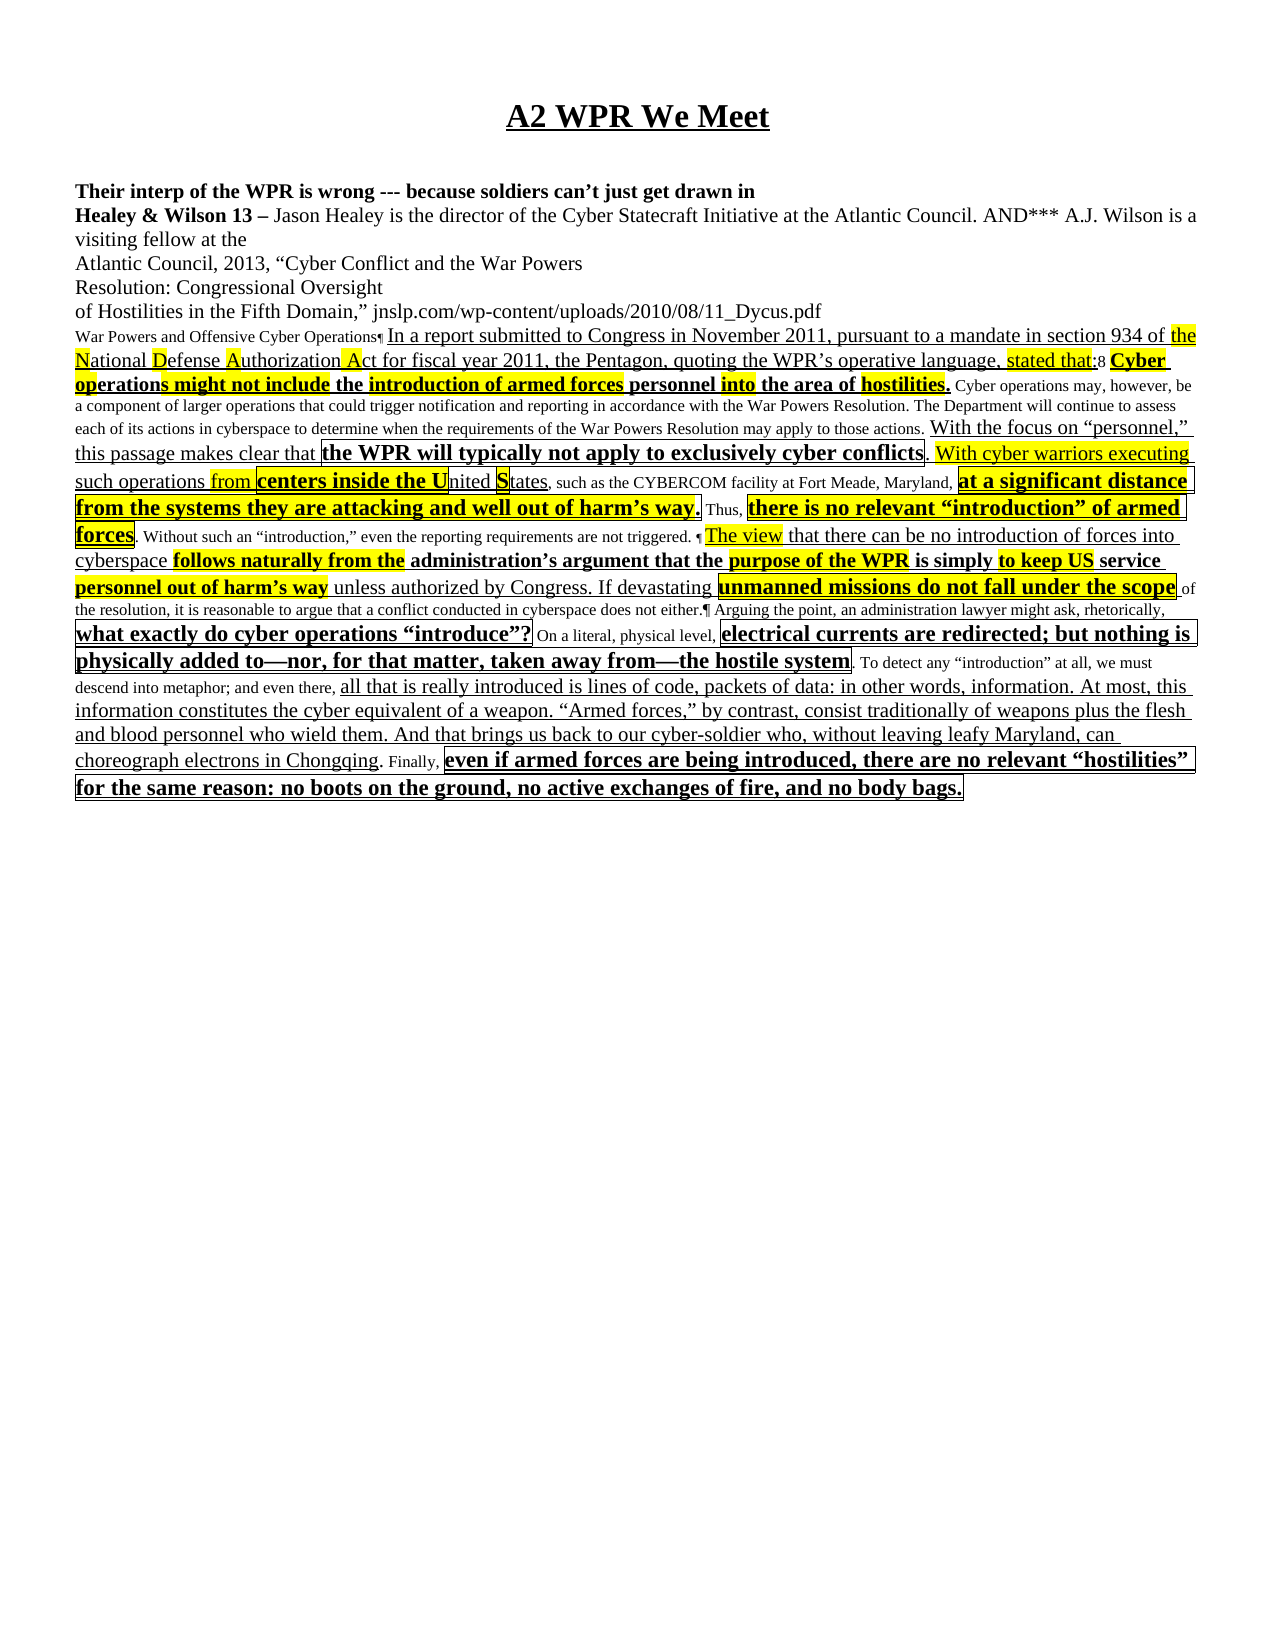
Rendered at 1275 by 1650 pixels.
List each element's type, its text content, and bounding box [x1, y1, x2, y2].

text Resolution: Congressional Oversight [75, 275, 1200, 299]
subtitle A2 WPR We Meet [75, 96, 1200, 134]
text Atlantic Council, 2013, “Cyber Conflict and the War Powers [75, 251, 1200, 275]
text Healey & Wilson 13 – Jason Healey is the director of the Cyber Statecraft Initiative at the Atlantic Council. AND*** A.J. Wilson is a visiting fellow at the [75, 203, 1200, 251]
subtitle Their interp of the WPR is wrong --- because soldiers can’t just get drawn in [75, 179, 1200, 203]
text War Powers and Offensive Cyber Operations¶ In a report submitted to Congress in November 2011, pursuant to a mandate in section 934 of the National Defense Authorization Act for fiscal year 2011, the Pentagon, quoting the WPR’s operative language, stated that:8 Cyber operations might not include the introduction of armed forces personnel into the area of hostilities. Cyber operations may, however, be a component of larger operations that could trigger notification and reporting in accordance with the War Powers Resolution. The Department will continue to assess each of its actions in cyberspace to determine when the requirements of the War Powers Resolution may apply to those actions. With the focus on “personnel,” this passage makes clear that the WPR will typically not apply to exclusively cyber conflicts. With cyber warriors executing such operations from centers inside the United States, such as the CYBERCOM facility at Fort Meade, Maryland, at a significant distance from the systems they are attacking and well out of harm’s way. Thus, there is no relevant “introduction” of armed forces. Without such an “introduction,” even the reporting requirements are not triggered. ¶ The view that there can be no introduction of forces into cyberspace follows naturally from the administration’s argument that the purpose of the WPR is simply to keep US service personnel out of harm’s way unless authorized by Congress. If devastating unmanned missions do not fall under the scope of the resolution, it is reasonable to argue that a conflict conducted in cyberspace does not either.¶ Arguing the point, an administration lawyer might ask, rhetorically, what exactly do cyber operations “introduce”? On a literal, physical level, electrical currents are redirected; but nothing is physically added to—nor, for that matter, taken away from—the hostile system. To detect any “introduction” at all, we must descend into metaphor; and even there, all that is really introduced is lines of code, packets of data: in other words, information. At most, this information constitutes the cyber equivalent of a weapon. “Armed forces,” by contrast, consist traditionally of weapons plus the flesh and blood personnel who wield them. And that brings us back to our cyber-soldier who, without leaving leafy Maryland, can choreograph electrons in Chongqing. Finally, even if armed forces are being introduced, there are no relevant “hostilities” for the same reason: no boots on the ground, no active exchanges of fire, and no body bags. [75, 323, 1200, 801]
text of Hostilities in the Fifth Domain,” jnslp.com/wp-content/uploads/2010/08/11_Dycus.pdf‎ [75, 299, 1200, 323]
